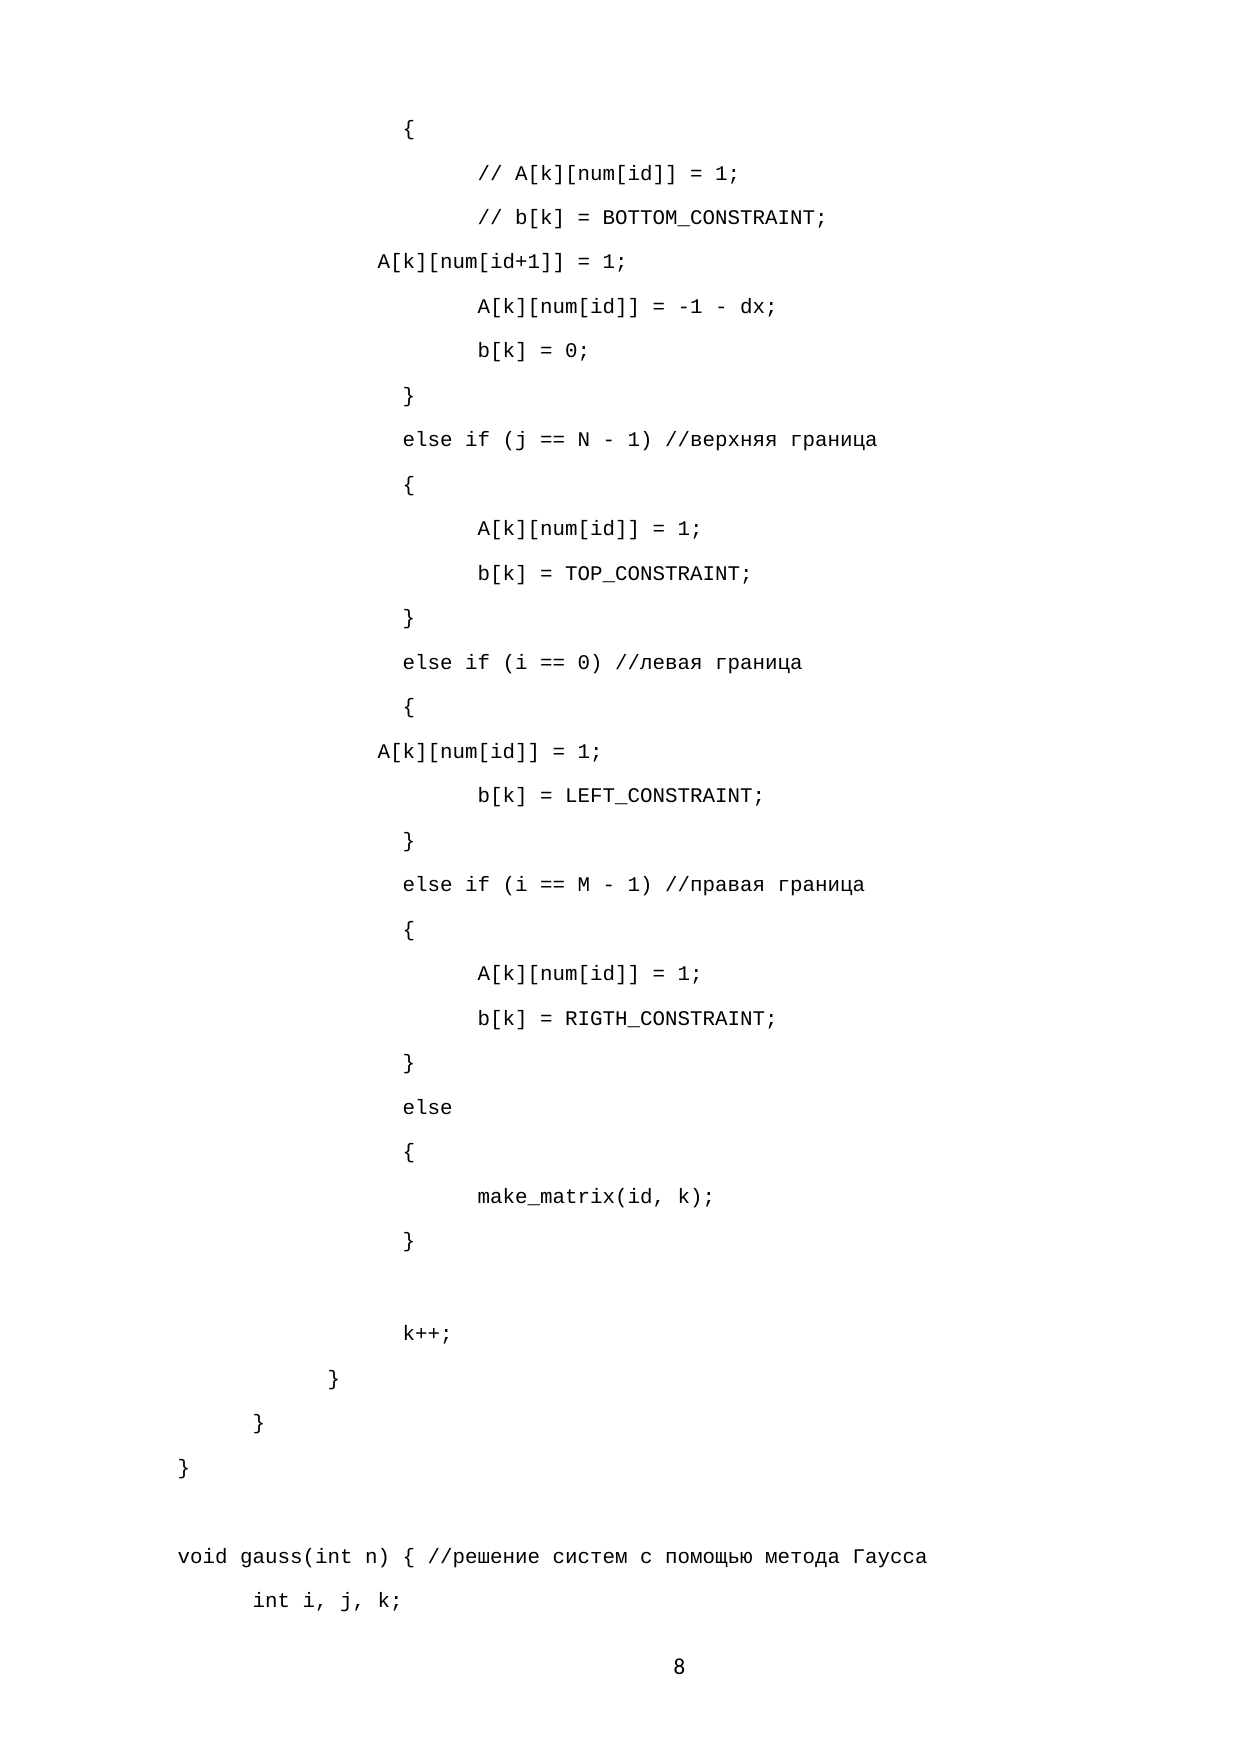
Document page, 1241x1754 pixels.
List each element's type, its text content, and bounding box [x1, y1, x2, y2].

text else if (i == M - 1) //правая граница [177, 874, 1181, 898]
text A[k][num[id]] = 1; [177, 518, 1181, 542]
text } [177, 1052, 1181, 1076]
text // A[k][num[id]] = 1; [177, 163, 1181, 186]
text b[k] = TOP_CONSTRAINT; [177, 563, 1181, 587]
text b[k] = LEFT_CONSTRAINT; [177, 785, 1181, 809]
text else if (i == 0) //левая граница [177, 652, 1181, 676]
text b[k] = RIGTH_CONSTRAINT; [177, 1008, 1181, 1031]
text } [177, 1368, 1181, 1392]
text { [177, 919, 1181, 942]
text } [177, 385, 1181, 409]
text make_matrix(id, k); [177, 1186, 1181, 1209]
text } [177, 607, 1181, 631]
text // b[k] = BOTTOM_CONSTRAINT; [177, 207, 1181, 231]
text else [177, 1097, 1181, 1120]
text b[k] = 0; [177, 341, 1181, 364]
text else if (j == N - 1) //верхняя граница [177, 429, 1181, 453]
text { [177, 1141, 1181, 1165]
text } [177, 1230, 1181, 1254]
text } [177, 1457, 1181, 1481]
text void gauss(int n) { //решение систем с помощью метода Гаусса [177, 1546, 1181, 1569]
text } [177, 1412, 1181, 1436]
text A[k][num[id]] = 1; [177, 963, 1181, 987]
text int i, j, k; [177, 1590, 1181, 1614]
text k++; [177, 1323, 1181, 1347]
text { [177, 696, 1181, 720]
text A[k][num[id]] = -1 - dx; [177, 296, 1181, 320]
text A[k][num[id+1]] = 1; [177, 252, 1181, 275]
text { [177, 474, 1181, 498]
text { [177, 118, 1181, 142]
text A[k][num[id]] = 1; [177, 741, 1181, 764]
text } [177, 830, 1181, 853]
